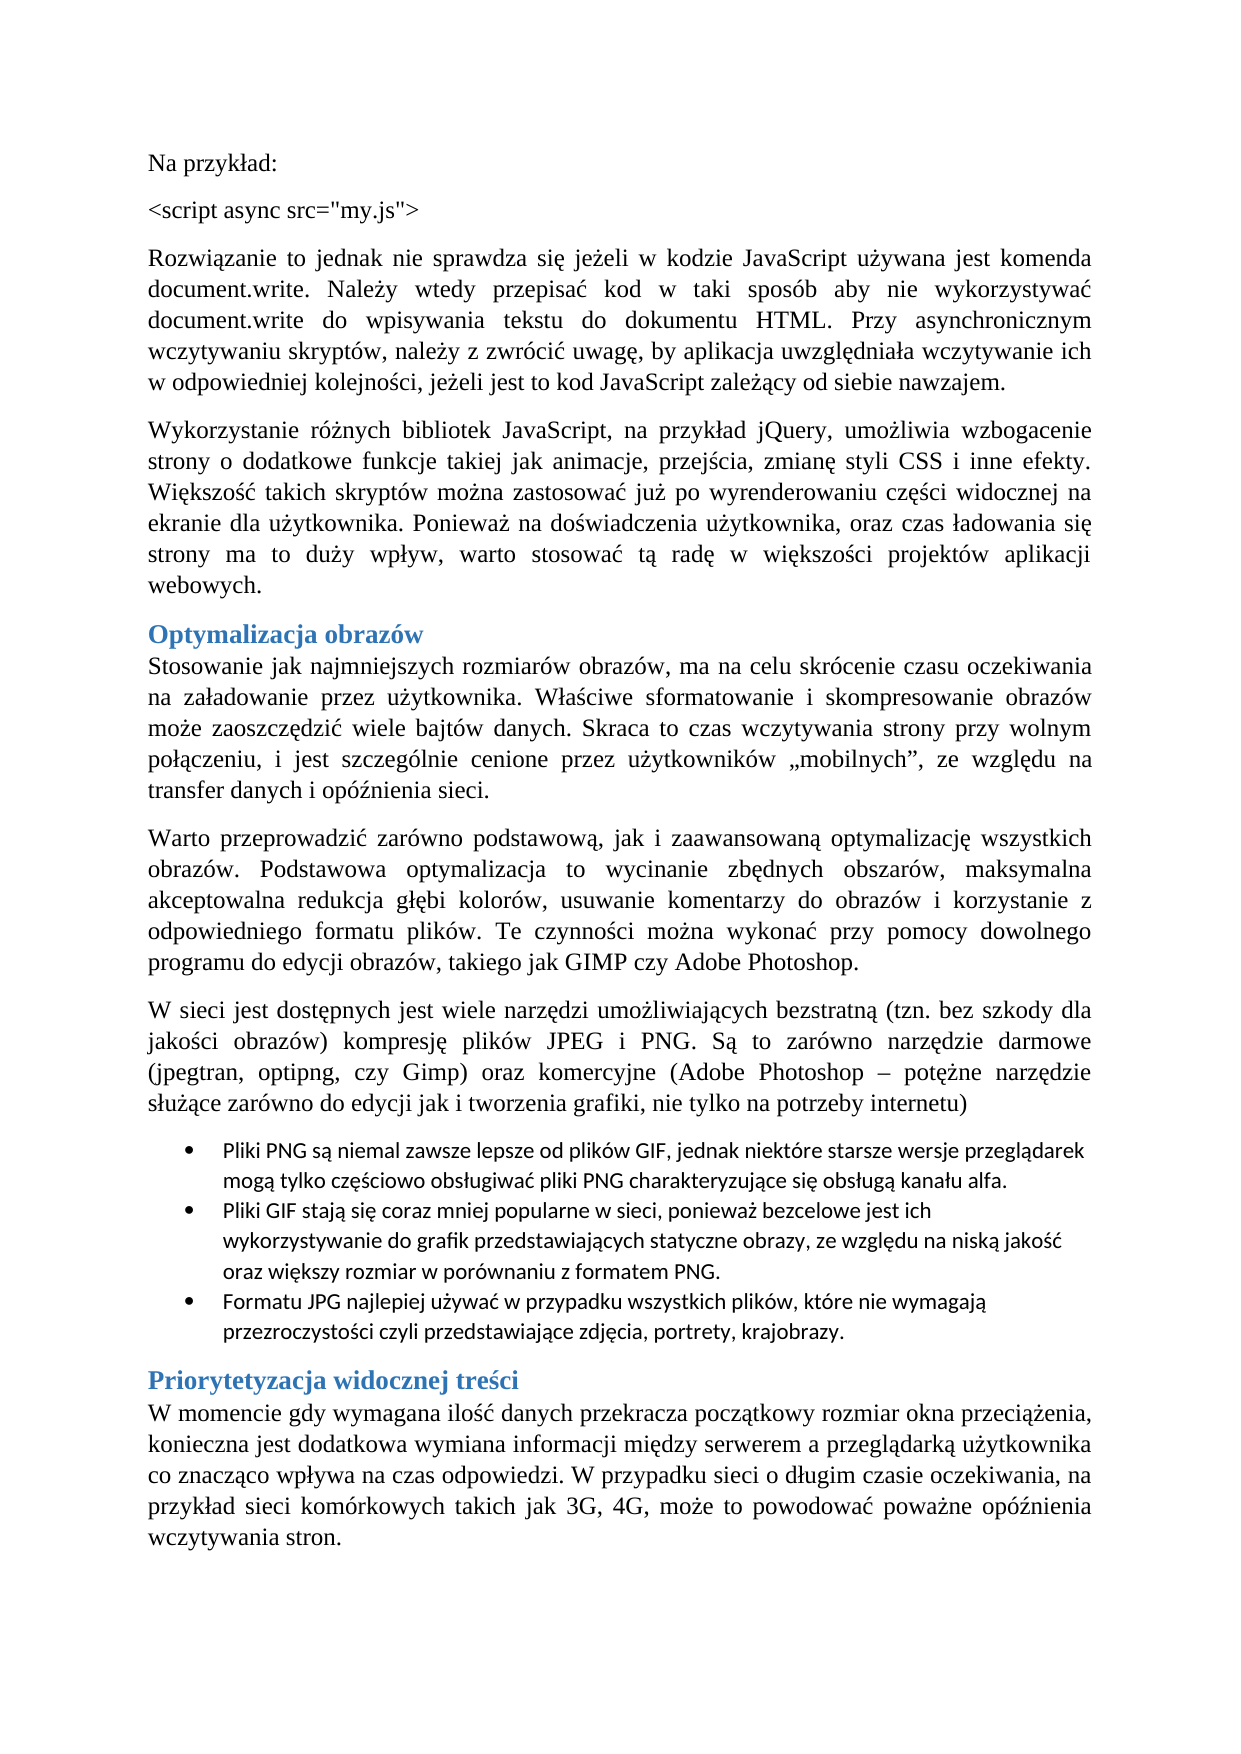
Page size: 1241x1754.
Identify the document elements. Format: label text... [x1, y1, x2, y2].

subtitle Priorytetyzacja widocznej treści [148, 1364, 1093, 1395]
list Pliki GIF stają się coraz mniej popularne w sieci, ponieważ bezcelowe jest ich wykorzystywanie do grafik przedstawiających statyczne obrazy, ze względu na niską jakość oraz większy rozmiar w porównaniu z formatem PNG. [185, 1196, 1093, 1285]
subtitle Optymalizacja obrazów [148, 618, 1093, 649]
text Na przykład: [148, 148, 1093, 176]
text Stosowanie jak najmniejszych rozmiarów obrazów, ma na celu skrócenie czasu oczekiwania na załadowanie przez użytkownika. Właściwe sformatowanie i skompresowanie obrazów może zaoszczędzić wiele bajtów danych. Skraca to czas wczytywania strony przy wolnym połączeniu, i jest szczególnie cenione przez użytkowników „mobilnych”, ze względu na transfer danych i opóźnienia sieci. [148, 651, 1093, 804]
text W momencie gdy wymagana ilość danych przekracza początkowy rozmiar okna przeciążenia, konieczna jest dodatkowa wymiana informacji między serwerem a przeglądarką użytkownika co znacząco wpływa na czas odpowiedzi. W przypadku sieci o długim czasie oczekiwania, na przykład sieci komórkowych takich jak 3G, 4G, może to powodować poważne opóźnienia wczytywania stron. [148, 1398, 1093, 1551]
text Warto przeprowadzić zarówno podstawową, jak i zaawansowaną optymalizację wszystkich obrazów. Podstawowa optymalizacja to wycinanie zbędnych obszarów, maksymalna akceptowalna redukcja głębi kolorów, usuwanie komentarzy do obrazów i korzystanie z odpowiedniego formatu plików. Te czynności można wykonać przy pomocy dowolnego programu do edycji obrazów, takiego jak GIMP czy Adobe Photoshop. [148, 823, 1093, 976]
text Wykorzystanie różnych bibliotek JavaScript, na przykład jQuery, umożliwia wzbogacenie strony o dodatkowe funkcje takiej jak animacje, przejścia, zmianę styli CSS i inne efekty. Większość takich skryptów można zastosować już po wyrenderowaniu części widocznej na ekranie dla użytkownika. Ponieważ na doświadczenia użytkownika, oraz czas ładowania się strony ma to duży wpływ, warto stosować tą radę w większości projektów aplikacji webowych. [148, 415, 1093, 599]
list Formatu JPG najlepiej używać w przypadku wszystkich plików, które nie wymagają przezroczystości czyli przedstawiające zdjęcia, portrety, krajobrazy. [185, 1287, 1093, 1345]
list Pliki PNG są niemal zawsze lepsze od plików GIF, jednak niektóre starsze wersje przeglądarek mogą tylko częściowo obsługiwać pliki PNG charakteryzujące się obsługą kanału alfa. [185, 1136, 1093, 1194]
text Rozwiązanie to jednak nie sprawdza się jeżeli w kodzie JavaScript używana jest komenda document.write. Należy wtedy przepisać kod w taki sposób aby nie wykorzystywać document.write do wpisywania tekstu do dokumentu HTML. Przy asynchronicznym wczytywaniu skryptów, należy z zwrócić uwagę, by aplikacja uwzględniała wczytywanie ich w odpowiedniej kolejności, jeżeli jest to kod JavaScript zależący od siebie nawzajem. [148, 243, 1093, 396]
text <script async src="my.js"> [148, 195, 1093, 224]
text W sieci jest dostępnych jest wiele narzędzi umożliwiających bezstratną (tzn. bez szkody dla jakości obrazów) kompresję plików JPEG i PNG. Są to zarówno narzędzie darmowe (jpegtran, optipng, czy Gimp) oraz komercyjne (Adobe Photoshop – potężne narzędzie służące zarówno do edycji jak i tworzenia grafiki, nie tylko na potrzeby internetu) [148, 995, 1093, 1117]
